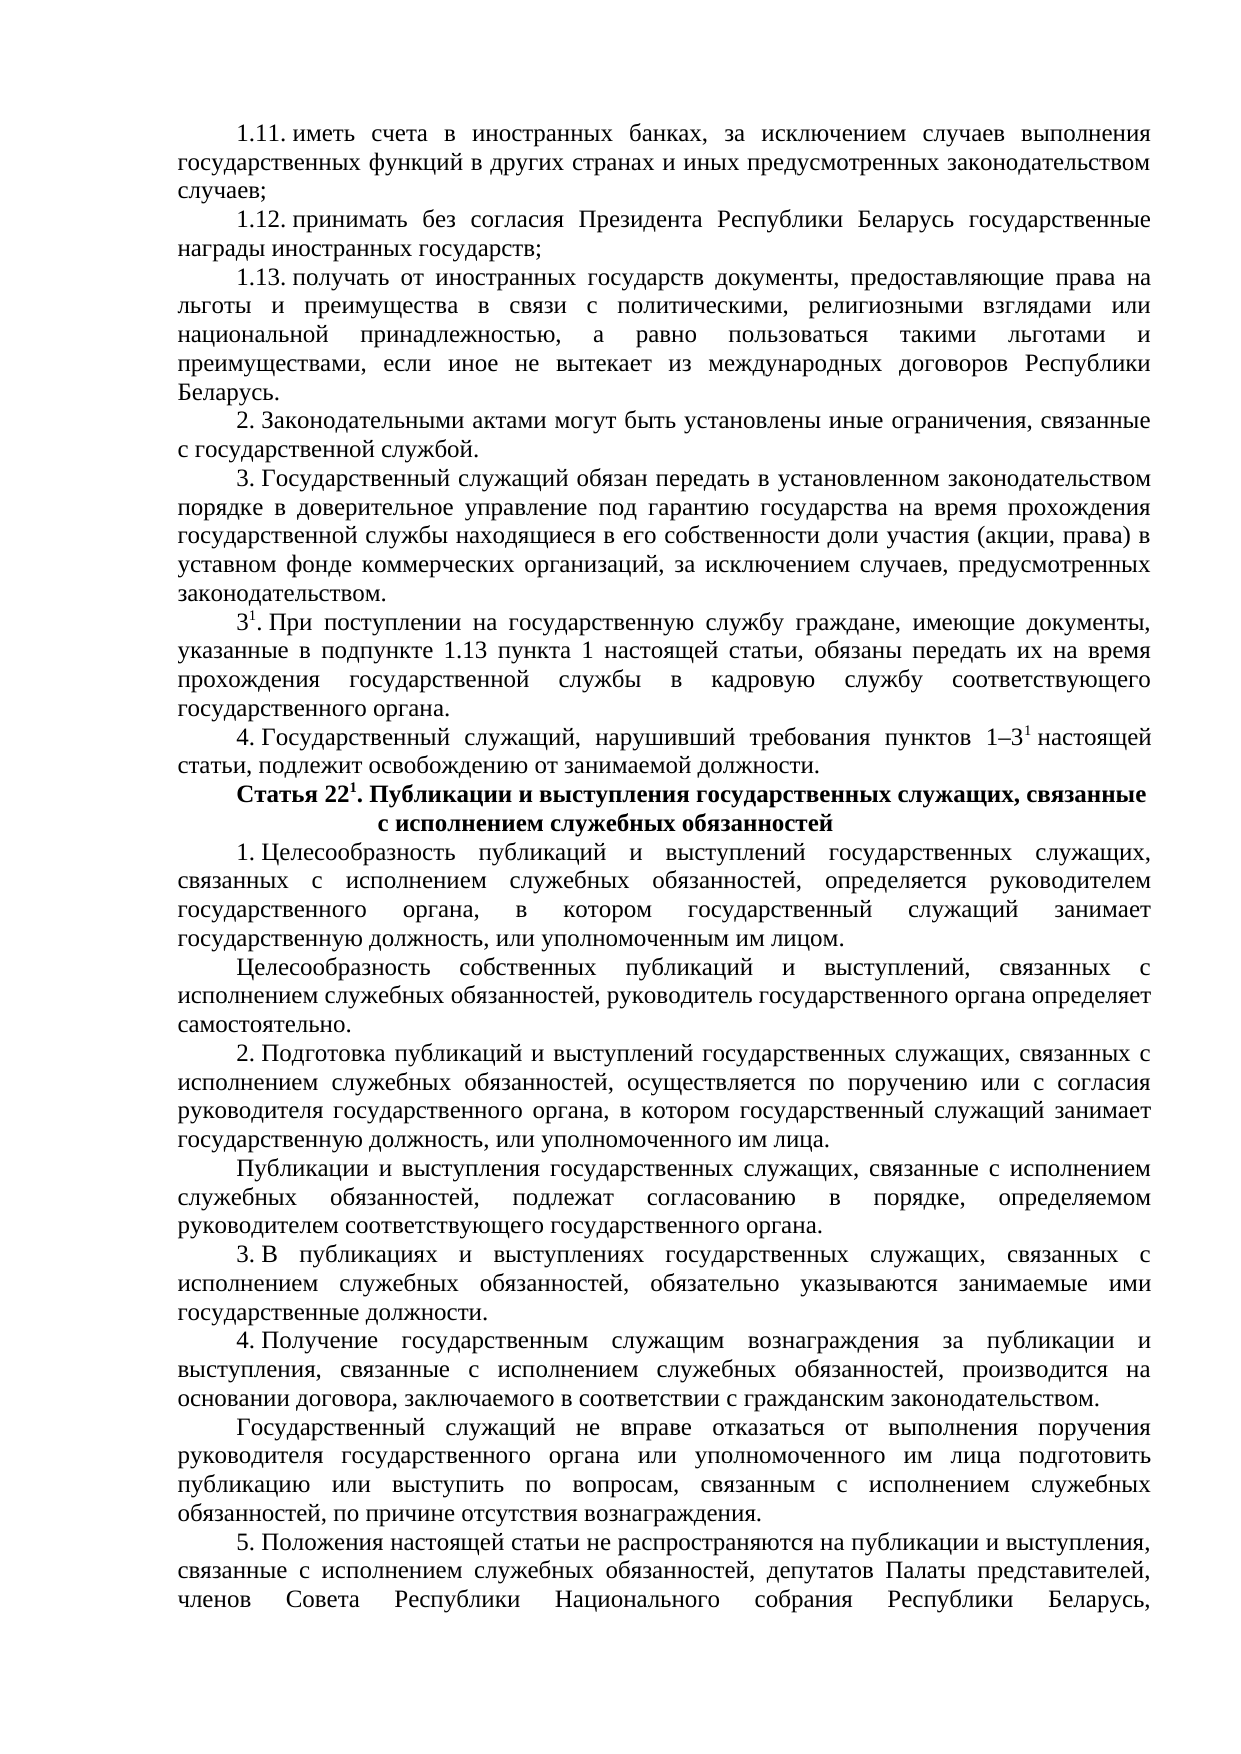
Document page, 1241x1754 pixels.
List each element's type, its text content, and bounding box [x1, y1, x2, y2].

text 1. Целесообразность публикаций и выступлений государственных служащих, связанных с исполнением служебных обязанностей, определяется руководителем государственного органа, в котором государственный служащий занимает государственную должность, или уполномоченным им лицом. [177, 837, 1152, 952]
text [177, 1527, 1152, 1613]
text 1.11. иметь счета в иностранных банках, за исключением случаев выполнения государственных функций в других странах и иных предусмотренных законодательством случаев; [177, 118, 1152, 204]
text 2. Подготовка публикаций и выступлений государственных служащих, связанных с исполнением служебных обязанностей, осуществляется по поручению или с согласия руководителя государственного органа, в котором государственный служащий занимает государственную должность, или уполномоченного им лица. [177, 1038, 1152, 1153]
text Государственный служащий не вправе отказаться от выполнения поручения руководителя государственного органа или уполномоченного им лица подготовить публикацию или выступить по вопросам, связанным с исполнением служебных обязанностей, по причине отсутствия вознаграждения. [177, 1412, 1152, 1527]
text 4. Получение государственным служащим вознаграждения за публикации и выступления, связанные с исполнением служебных обязанностей, производится на основании договора, заключаемого в соответствии с гражданским законодательством. [177, 1326, 1152, 1412]
text 4. Государственный служащий, нарушивший требования пунктов 1–31 настоящей статьи, подлежит освобождению от занимаемой должности. [177, 722, 1152, 779]
text Целесообразность собственных публикаций и выступлений, связанных с исполнением служебных обязанностей, руководитель государственного органа определяет самостоятельно. [177, 952, 1152, 1038]
text 3. В публикациях и выступлениях государственных служащих, связанных с исполнением служебных обязанностей, обязательно указываются занимаемые ими государственные должности. [177, 1239, 1152, 1326]
text 31. При поступлении на государственную службу граждане, имеющие документы, указанные в подпункте 1.13 пункта 1 настоящей статьи, обязаны передать их на время прохождения государственной службы в кадровую службу соответствующего государственного органа. [177, 607, 1152, 722]
text Публикации и выступления государственных служащих, связанные с исполнением служебных обязанностей, подлежат согласованию в порядке, определяемом руководителем соответствующего государственного органа. [177, 1153, 1152, 1239]
text Статья 221. Публикации и выступления государственных служащих, связанные с исполнением служебных обязанностей [236, 779, 1152, 837]
text 1.12. принимать без согласия Президента Республики Беларусь государственные награды иностранных государств; [177, 204, 1152, 262]
text 3. Государственный служащий обязан передать в установленном законодательством порядке в доверительное управление под гарантию государства на время прохождения государственной службы находящиеся в его собственности доли участия (акции, права) в уставном фонде коммерческих организаций, за исключением случаев, предусмотренных законодательством. [177, 463, 1152, 607]
text 1.13. получать от иностранных государств документы, предоставляющие права на льготы и преимущества в связи с политическими, религиозными взглядами или национальной принадлежностью, а равно пользоваться такими льготами и преимуществами, если иное не вытекает из международных договоров Республики Беларусь. [177, 262, 1152, 406]
text 2. Законодательными актами могут быть установлены иные ограничения, связанные с государственной службой. [177, 406, 1152, 463]
